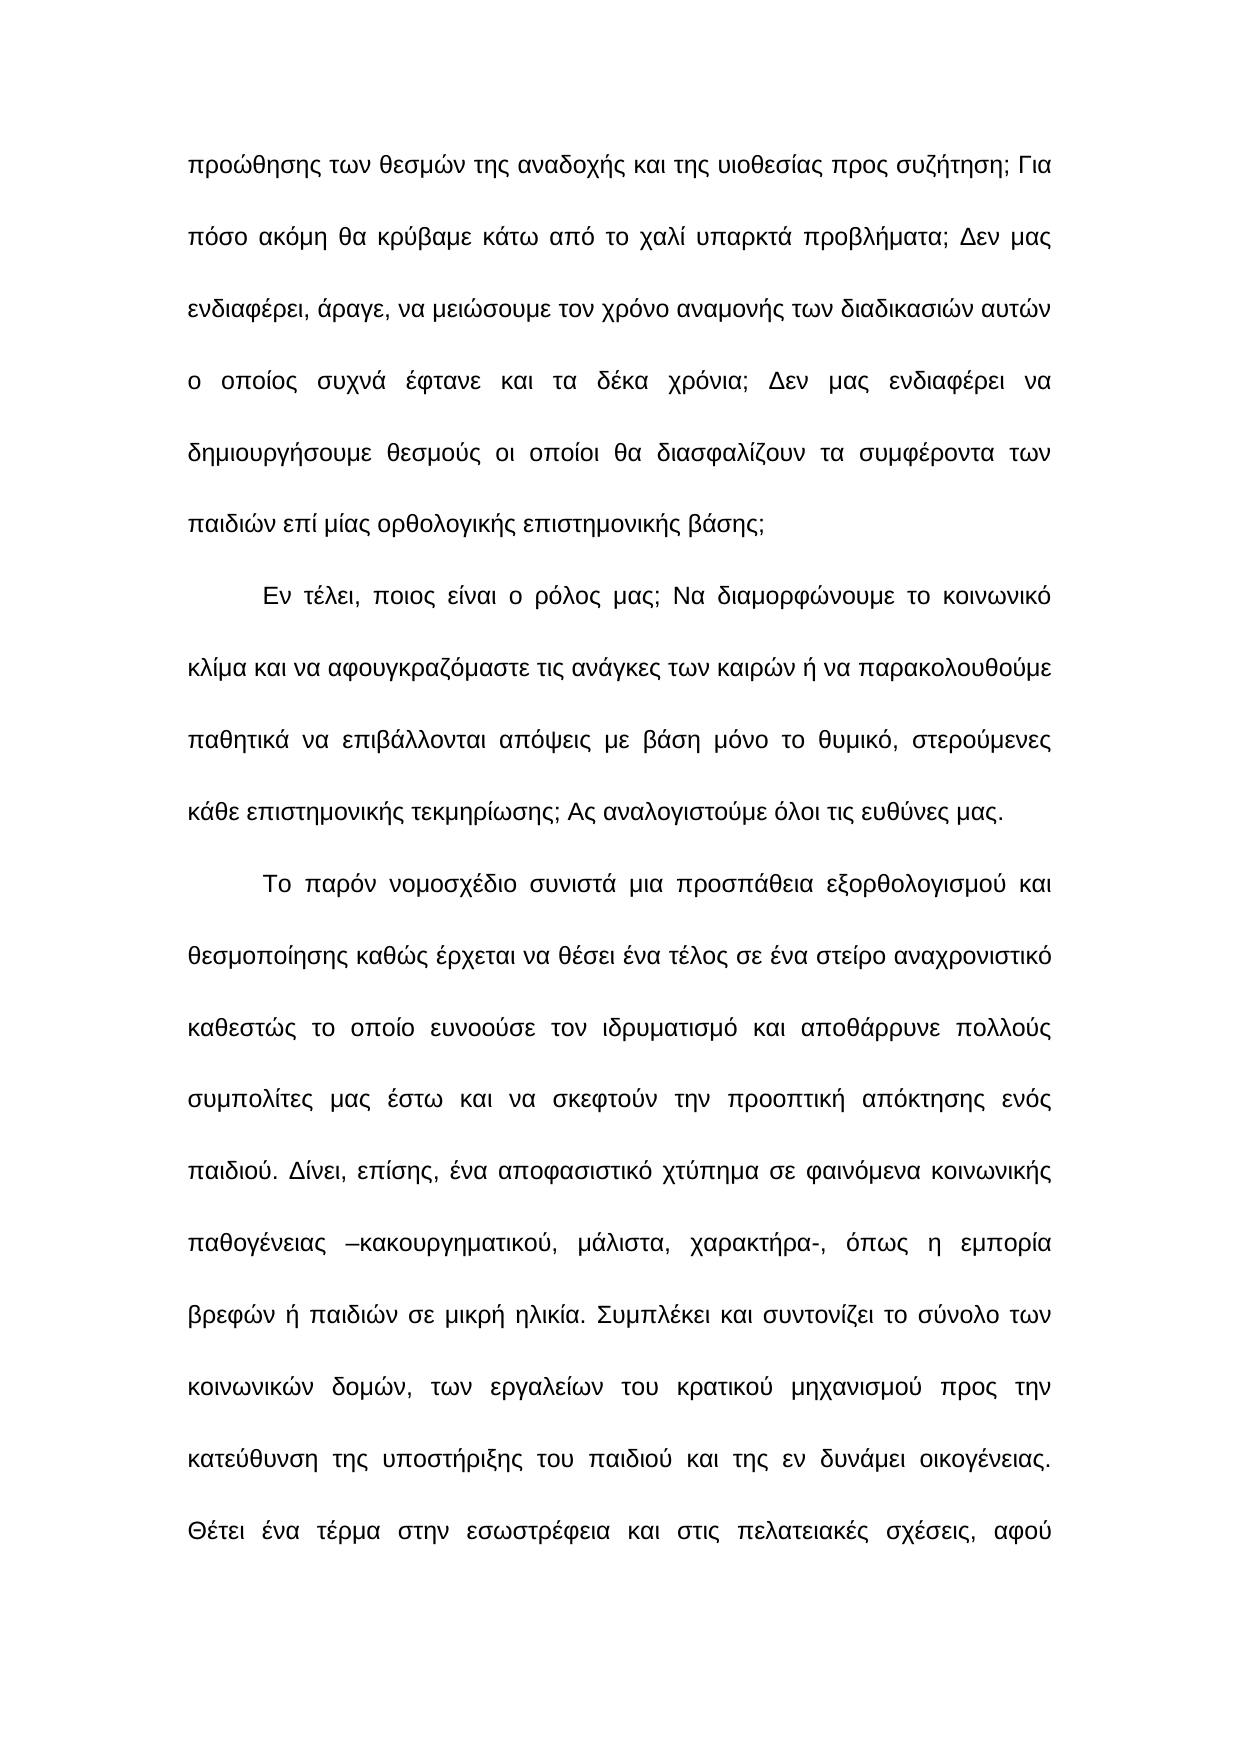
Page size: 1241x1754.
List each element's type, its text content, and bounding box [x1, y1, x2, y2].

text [187, 869, 1053, 1544]
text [187, 150, 1053, 538]
text Εν τέλει, ποιος είναι ο ρόλος μας; Να διαμορφώνουμε το κοινωνικό κλίμα και να αφουγκραζόμαστε τις ανάγκες των καιρών ή να παρακολουθούμε παθητικά να επιβάλλονται απόψεις με βάση μόνο το θυμικό, στερούμενες κάθε επιστημονικής τεκμηρίωσης; Ας αναλογιστούμε όλοι τις ευθύνες μας. [187, 581, 1053, 826]
